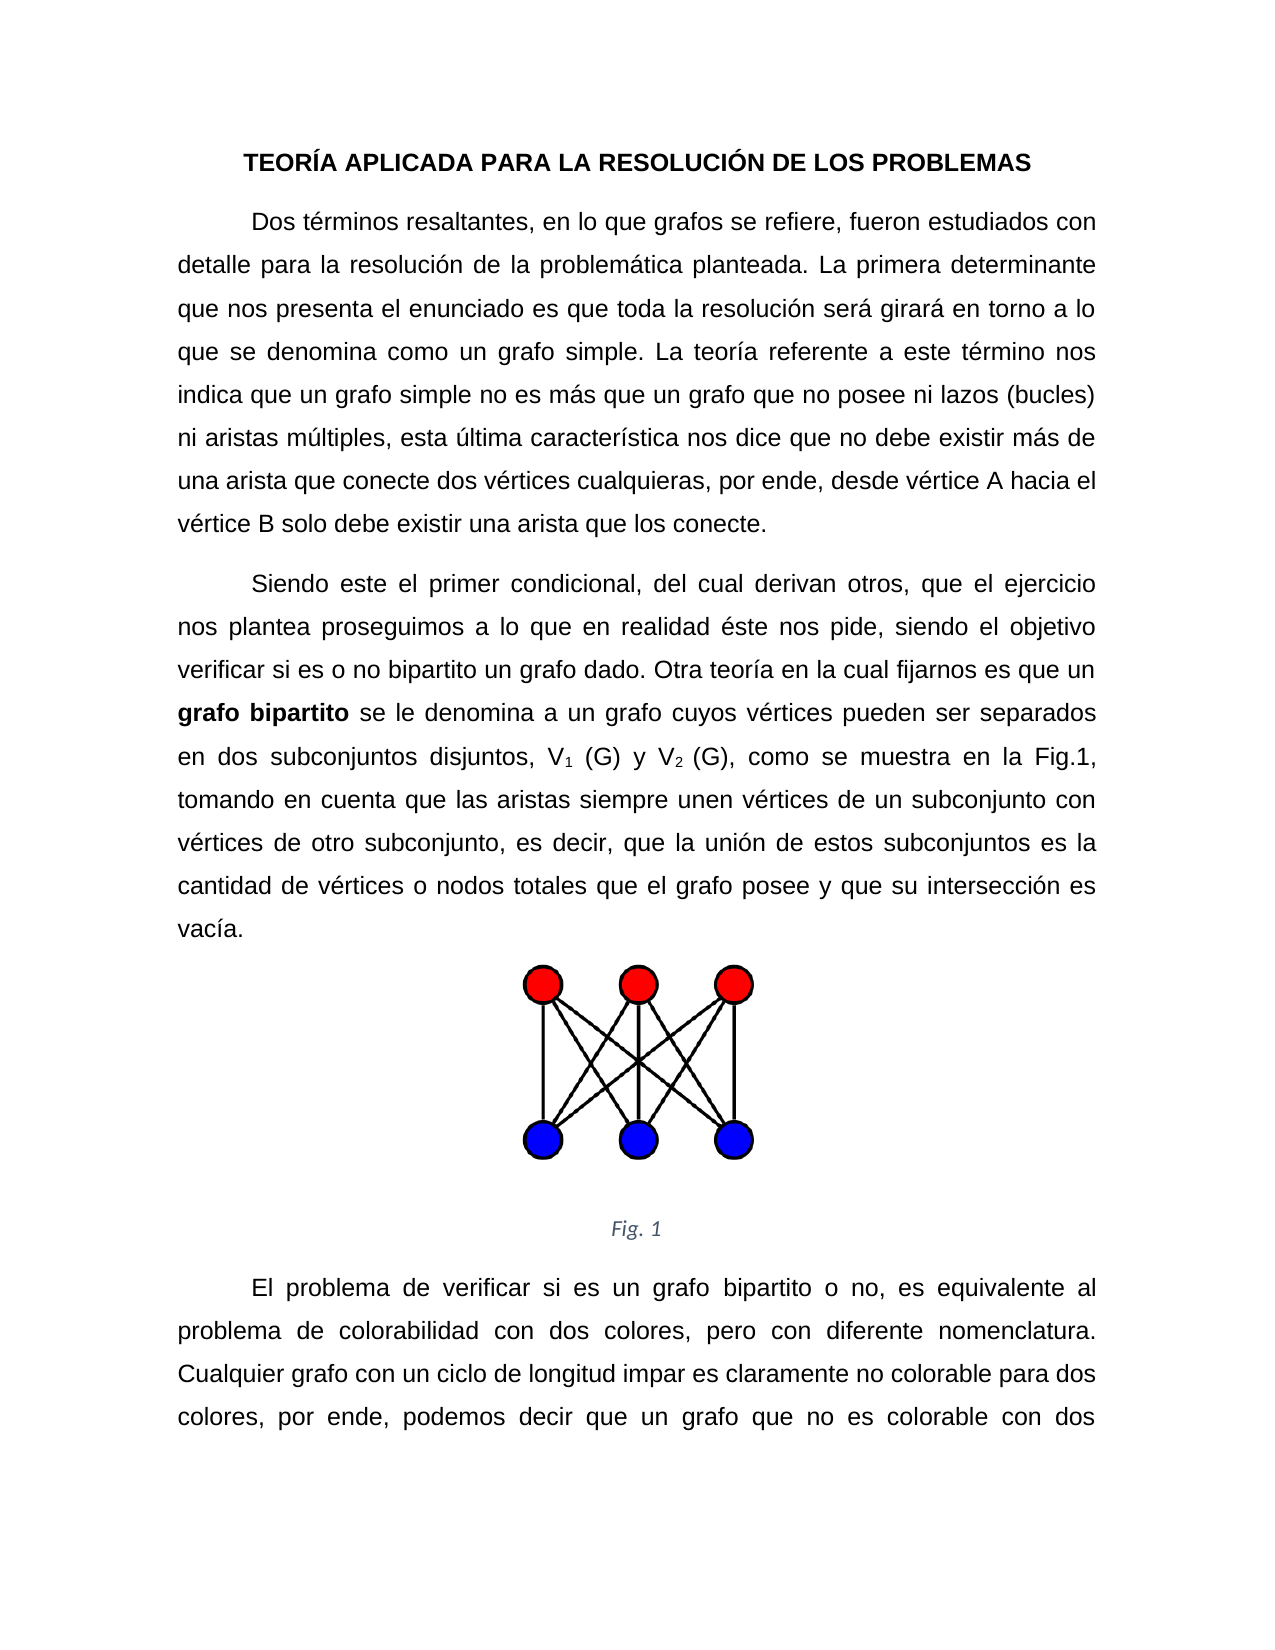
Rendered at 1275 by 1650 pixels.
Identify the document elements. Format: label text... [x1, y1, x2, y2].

text TEORÍA APLICADA PARA LA RESOLUCIÓN DE LOS PROBLEMAS [177, 148, 1098, 176]
text Siendo este el primer condicional, del cual derivan otros, que el ejercicio nos plantea proseguimos a lo que en realidad éste nos pide, siendo el objetivo verificar si es o no bipartito un grafo dado. Otra teoría en la cual fijarnos es que un grafo bipartito se le denomina a un grafo cuyos vértices pueden ser separados en dos subconjuntos disjuntos, V1 (G) y V2 (G), como se muestra en la Fig.1, tomando en cuenta que las aristas siempre unen vértices de un subconjunto con vértices de otro subconjunto, es decir, que la unión de estos subconjuntos es la cantidad de vértices o nodos totales que el grafo posee y que su intersección es vacía. [177, 569, 1098, 943]
picture [512, 955, 763, 1170]
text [177, 1273, 1098, 1431]
text Dos términos resaltantes, en lo que grafos se refiere, fueron estudiados con detalle para la resolución de la problemática planteada. La primera determinante que nos presenta el enunciado es que toda la resolución será girará en torno a lo que se denomina como un grafo simple. La teoría referente a este término nos indica que un grafo simple no es más que un grafo que no posee ni lazos (bucles) ni aristas múltiples, esta última característica nos dice que no debe existir más de una arista que conecte dos vértices cualquieras, por ende, desde vértice A hacia el vértice B solo debe existir una arista que los conecte. [177, 207, 1098, 538]
